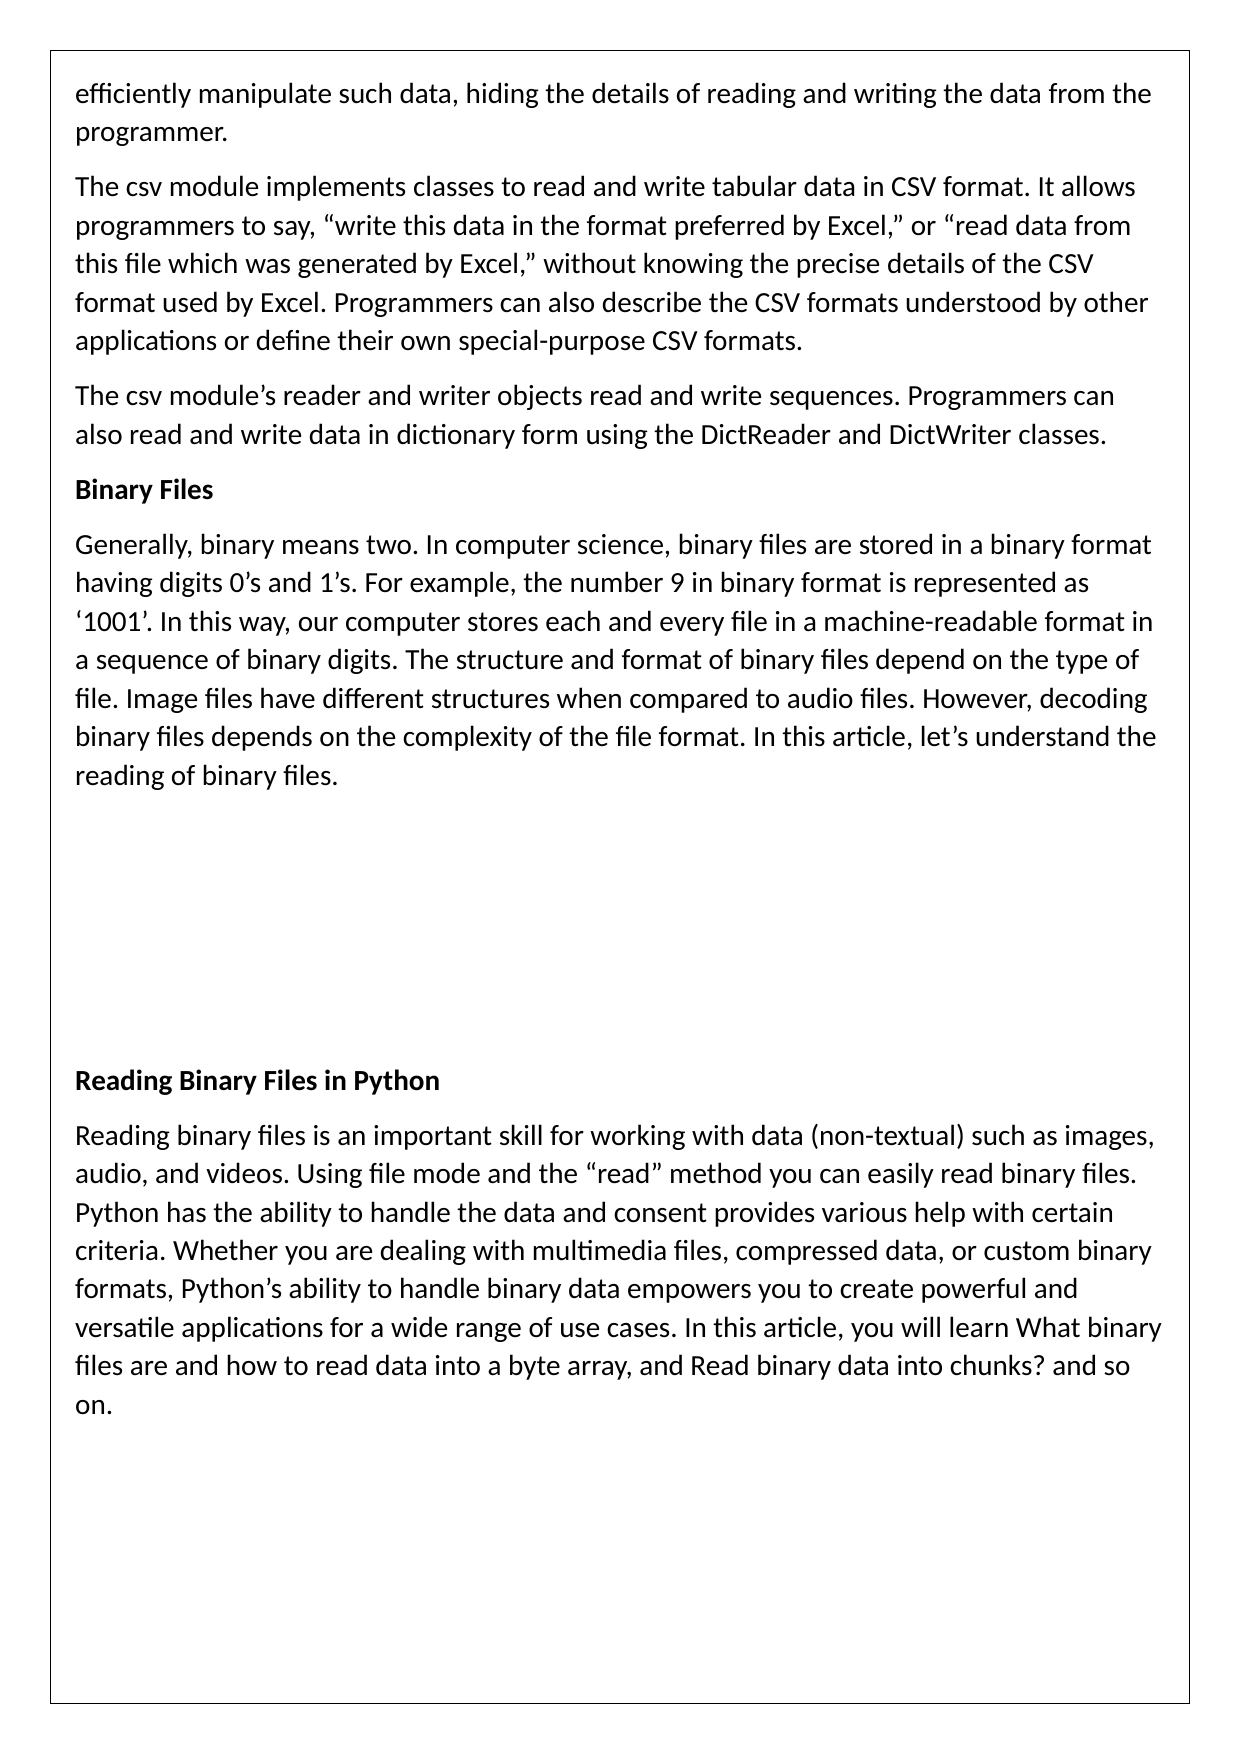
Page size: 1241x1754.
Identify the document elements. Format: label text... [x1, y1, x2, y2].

text Binary Files [75, 471, 1165, 507]
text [75, 75, 1165, 149]
text The csv module’s reader and writer objects read and write sequences. Programmers can also read and write data in dictionary form using the DictReader and DictWriter classes. [75, 377, 1165, 451]
text Reading Binary Files in Python [75, 1062, 1165, 1097]
text The csv module implements classes to read and write tabular data in CSV format. It allows programmers to say, “write this data in the format preferred by Excel,” or “read data from this file which was generated by Excel,” without knowing the precise details of the CSV format used by Excel. Programmers can also describe the CSV formats understood by other applications or define their own special-purpose CSV formats. [75, 168, 1165, 358]
text Reading binary files is an important skill for working with data (non-textual) such as images, audio, and videos. Using file mode and the “read” method you can easily read binary files. Python has the ability to handle the data and consent provides various help with certain criteria. Whether you are dealing with multimedia files, compressed data, or custom binary formats, Python’s ability to handle binary data empowers you to create powerful and versatile applications for a wide range of use cases. In this article, you will learn What binary files are and how to read data into a byte array, and Read binary data into chunks? and so on. [75, 1117, 1165, 1422]
text Generally, binary means two. In computer science, binary files are stored in a binary format having digits 0’s and 1’s. For example, the number 9 in binary format is represented as ‘1001’. In this way, our computer stores each and every file in a machine-readable format in a sequence of binary digits. The structure and format of binary files depend on the type of file. Image files have different structures when compared to audio files. However, decoding binary files depends on the complexity of the file format. In this article, let’s understand the reading of binary files. [75, 526, 1165, 822]
